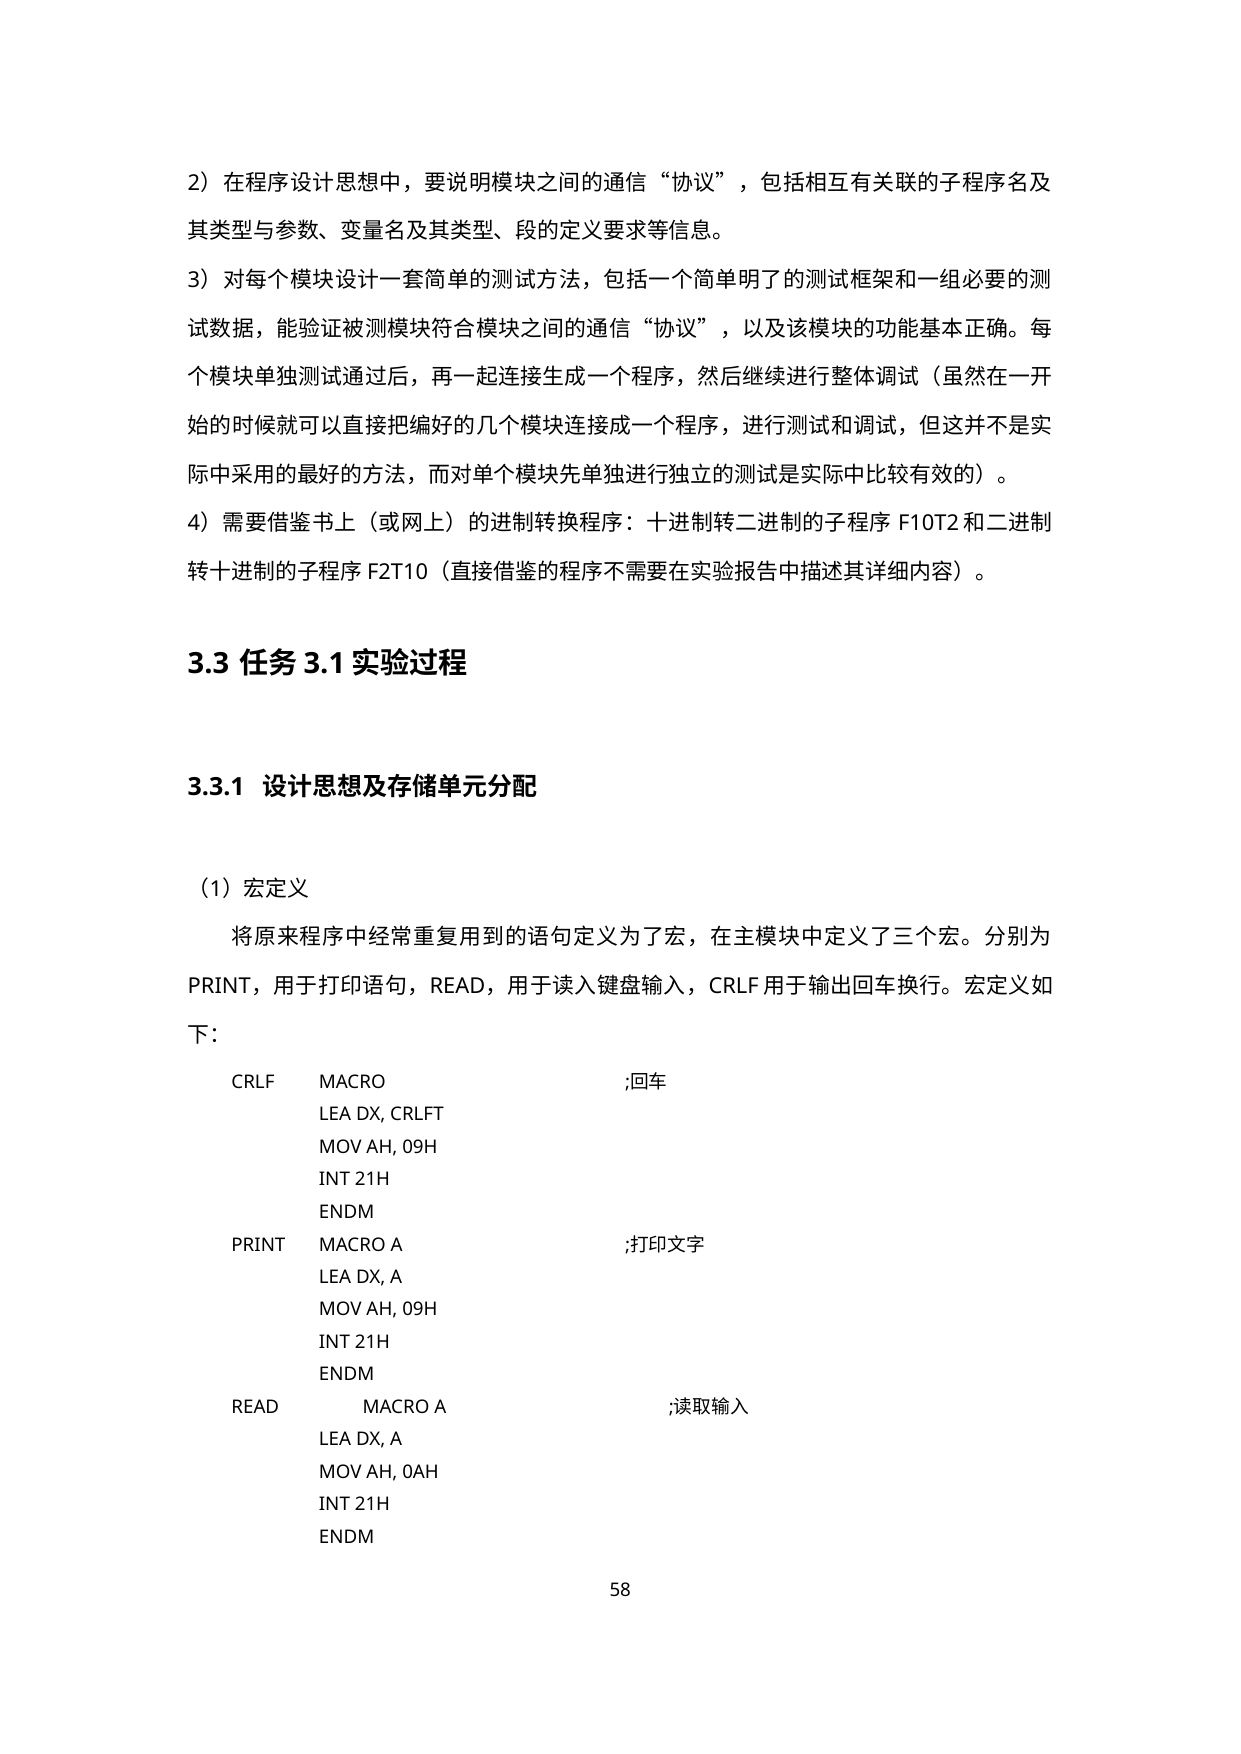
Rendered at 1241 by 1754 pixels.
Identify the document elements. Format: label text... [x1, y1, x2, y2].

text INT 21H [231, 1487, 1053, 1519]
text MOV AH, 0AH [231, 1454, 1053, 1487]
subtitle 任务3.1实验过程 [187, 629, 1053, 694]
text PRINT MACRO A ;打印文字 [231, 1227, 1053, 1259]
text 将原来程序中经常重复用到的语句定义为了宏，在主模块中定义了三个宏。分别为PRINT，用于打印语句，READ，用于读入键盘输入，CRLF用于输出回车换行。宏定义如下： [187, 919, 1053, 1049]
text ENDM [231, 1519, 1053, 1552]
subtitle 设计思想及存储单元分配 [187, 752, 1053, 817]
text MOV AH, 09H [231, 1292, 1053, 1324]
text ENDM [231, 1194, 1053, 1227]
text 3）对每个模块设计一套简单的测试方法，包括一个简单明了的测试框架和一组必要的测试数据，能验证被测模块符合模块之间的通信“协议”，以及该模块的功能基本正确。每个模块单独测试通过后，再一起连接生成一个程序，然后继续进行整体调试（虽然在一开始的时候就可以直接把编好的几个模块连接成一个程序，进行测试和调试，但这并不是实际中采用的最好的方法，而对单个模块先单独进行独立的测试是实际中比较有效的）。 [187, 261, 1053, 489]
text 4）需要借鉴书上（或网上）的进制转换程序：十进制转二进制的子程序F10T2和二进制转十进制的子程序F2T10（直接借鉴的程序不需要在实验报告中描述其详细内容）。 [187, 505, 1053, 586]
text CRLF MACRO ;回车 [231, 1064, 1053, 1097]
text LEA DX, A [231, 1259, 1053, 1292]
text （1）宏定义 [187, 870, 1053, 903]
text ENDM [231, 1357, 1053, 1389]
text 2）在程序设计思想中，要说明模块之间的通信“协议”，包括相互有关联的子程序名及其类型与参数、变量名及其类型、段的定义要求等信息。 [187, 164, 1053, 246]
text INT 21H [231, 1324, 1053, 1357]
text LEA DX, A [231, 1422, 1053, 1454]
text READ MACRO A ;读取输入 [231, 1389, 1053, 1422]
text INT 21H [231, 1162, 1053, 1194]
text MOV AH, 09H [231, 1129, 1053, 1162]
text LEA DX, CRLFT [231, 1097, 1053, 1129]
